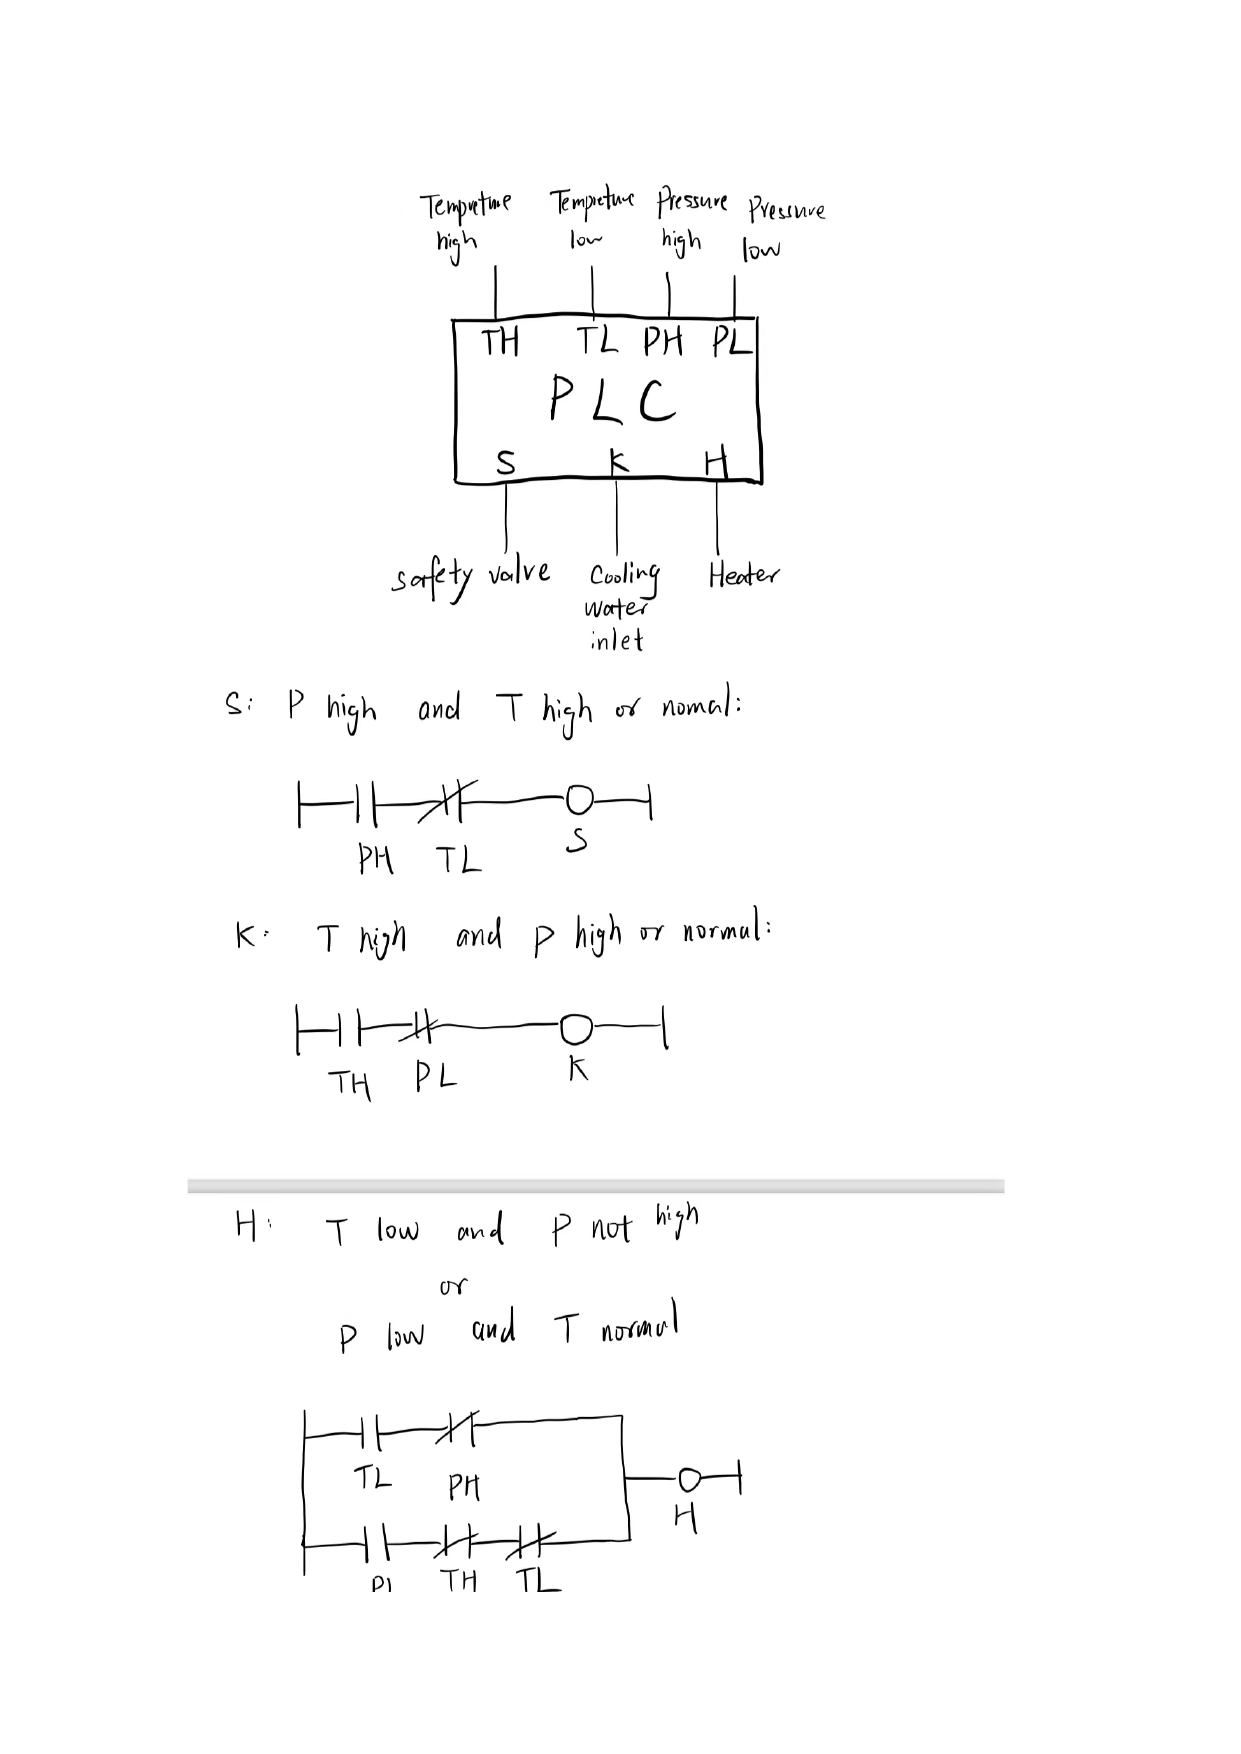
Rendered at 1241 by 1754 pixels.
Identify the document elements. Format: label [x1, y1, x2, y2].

picture [187, 162, 1005, 1592]
